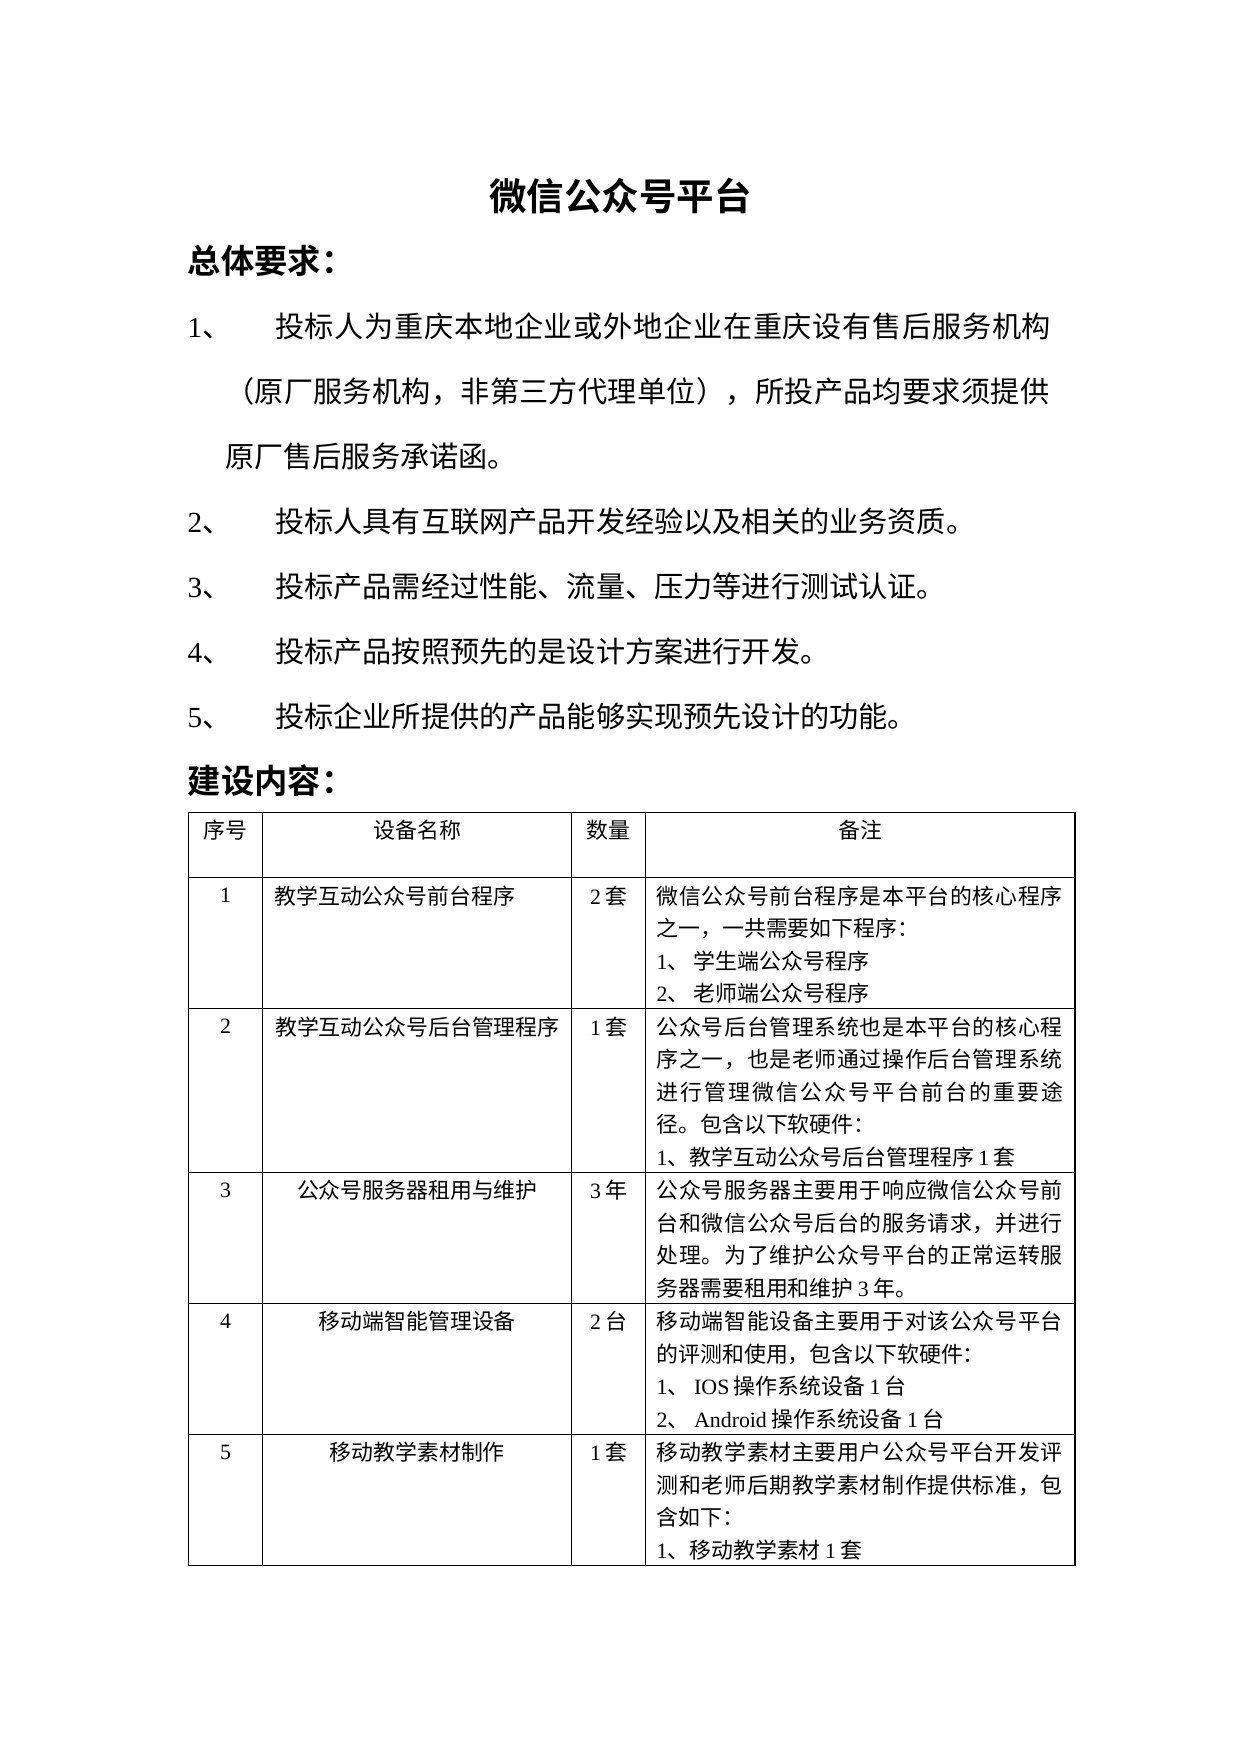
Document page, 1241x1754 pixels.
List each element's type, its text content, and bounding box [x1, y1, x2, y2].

text 总体要求： [187, 227, 1053, 292]
table_cell 3年 [572, 1173, 645, 1303]
table_cell 2套 [572, 878, 645, 1008]
table_cell 1 [189, 878, 262, 1008]
table_cell 移动教学素材制作 [263, 1435, 571, 1565]
table_cell 移动端智能管理设备 [263, 1304, 571, 1434]
table_cell 公众号服务器租用与维护 [263, 1173, 571, 1303]
table_header 设备名称 [263, 813, 571, 877]
text 建设内容： [187, 747, 1053, 812]
list 投标企业所提供的产品能够实现预先设计的功能。 [187, 682, 1053, 747]
table_cell 2台 [572, 1304, 645, 1434]
table_cell 2 [189, 1009, 262, 1172]
table_cell 微信公众号前台程序是本平台的核心程序之一，一共需要如下程序： 学生端公众号程序 老师端公众号程序 [646, 878, 1074, 1008]
table_cell 4 [189, 1304, 262, 1434]
list 投标产品按照预先的是设计方案进行开发。 [187, 617, 1053, 682]
table_header 数量 [572, 813, 645, 877]
table_cell 3 [189, 1173, 262, 1303]
table_header 序号 [189, 813, 262, 877]
table_cell 1套 [572, 1009, 645, 1172]
list 投标人为重庆本地企业或外地企业在重庆设有售后服务机构（原厂服务机构，非第三方代理单位），所投产品均要求须提供原厂售后服务承诺函。 [187, 292, 1053, 487]
table_cell 公众号后台管理系统也是本平台的核心程序之一，也是老师通过操作后台管理系统进行管理微信公众号平台前台的重要途径。包含以下软硬件： 1、教学互动公众号后台管理程序1套 [646, 1009, 1074, 1172]
table_cell 移动教学素材主要用户公众号平台开发评测和老师后期教学素材制作提供标准，包含如下： 1、移动教学素材1套 [646, 1435, 1074, 1565]
table_cell 教学互动公众号后台管理程序 [263, 1009, 571, 1172]
table_cell 教学互动公众号前台程序 [263, 878, 571, 1008]
table_cell 移动端智能设备主要用于对该公众号平台的评测和使用，包含以下软硬件： IOS操作系统设备1台 Android操作系统设备1台 [646, 1304, 1074, 1434]
list 投标产品需经过性能、流量、压力等进行测试认证。 [187, 552, 1053, 617]
table_cell 公众号服务器主要用于响应微信公众号前台和微信公众号后台的服务请求，并进行处理。为了维护公众号平台的正常运转服务器需要租用和维护3年。 [646, 1173, 1074, 1303]
table_header 备注 [646, 813, 1074, 877]
text 微信公众号平台 [187, 162, 1053, 227]
table_cell 1套 [572, 1435, 645, 1565]
list 投标人具有互联网产品开发经验以及相关的业务资质。 [187, 487, 1053, 552]
table_cell 5 [189, 1435, 262, 1565]
